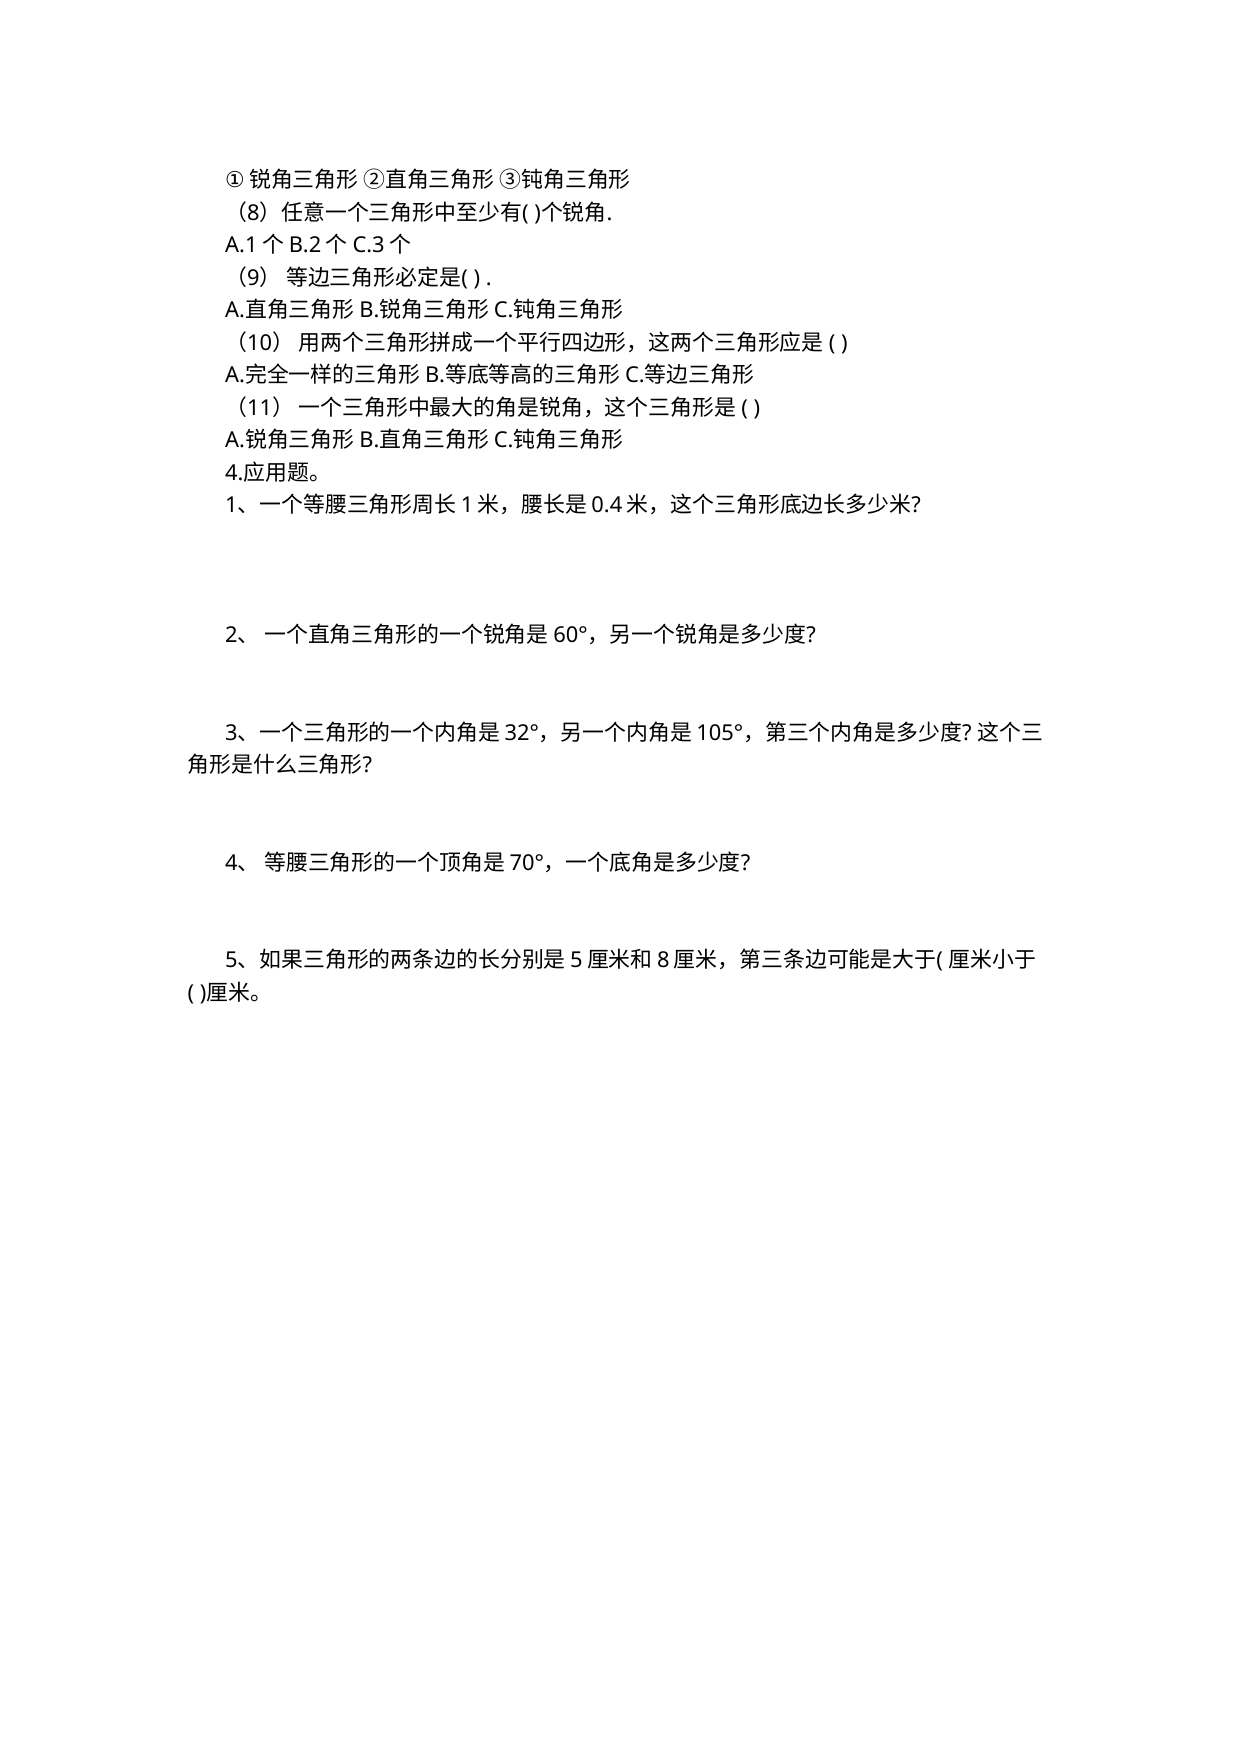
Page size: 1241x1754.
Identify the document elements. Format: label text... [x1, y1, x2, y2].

text 5、如果三角形的两条边的长分别是5厘米和8厘米，第三条边可能是大于( 厘米小于( )厘米。 [187, 942, 1053, 1007]
text （8）任意一个三角形中至少有( )个锐角. [187, 194, 1053, 227]
text 2、 一个直角三角形的一个锐角是60°，另一个锐角是多少度? [187, 617, 1053, 649]
text 4.应用题。 [187, 454, 1053, 487]
text A.1个 B.2个 C.3个 [187, 227, 1053, 259]
text 4、 等腰三角形的一个顶角是70°，一个底角是多少度? [187, 844, 1053, 877]
text A.完全一样的三角形 B.等底等高的三角形 C.等边三角形 [187, 357, 1053, 389]
text （10） 用两个三角形拼成一个平行四边形，这两个三角形应是 ( ) [187, 324, 1053, 357]
text 1、一个等腰三角形周长1米，腰长是0.4米，这个三角形底边长多少米? [187, 487, 1053, 519]
text A.锐角三角形 B.直角三角形 C.钝角三角形 [187, 422, 1053, 454]
text ①锐角三角形 ②直角三角形 ③钝角三角形 [187, 162, 1053, 194]
text （9） 等边三角形必定是( ) . [187, 259, 1053, 292]
text （11） 一个三角形中最大的角是锐角，这个三角形是 ( ) [187, 389, 1053, 422]
text 3、一个三角形的一个内角是32°，另一个内角是105°，第三个内角是多少度? 这个三角形是什么三角形? [187, 714, 1053, 779]
text A.直角三角形 B.锐角三角形 C.钝角三角形 [187, 292, 1053, 324]
